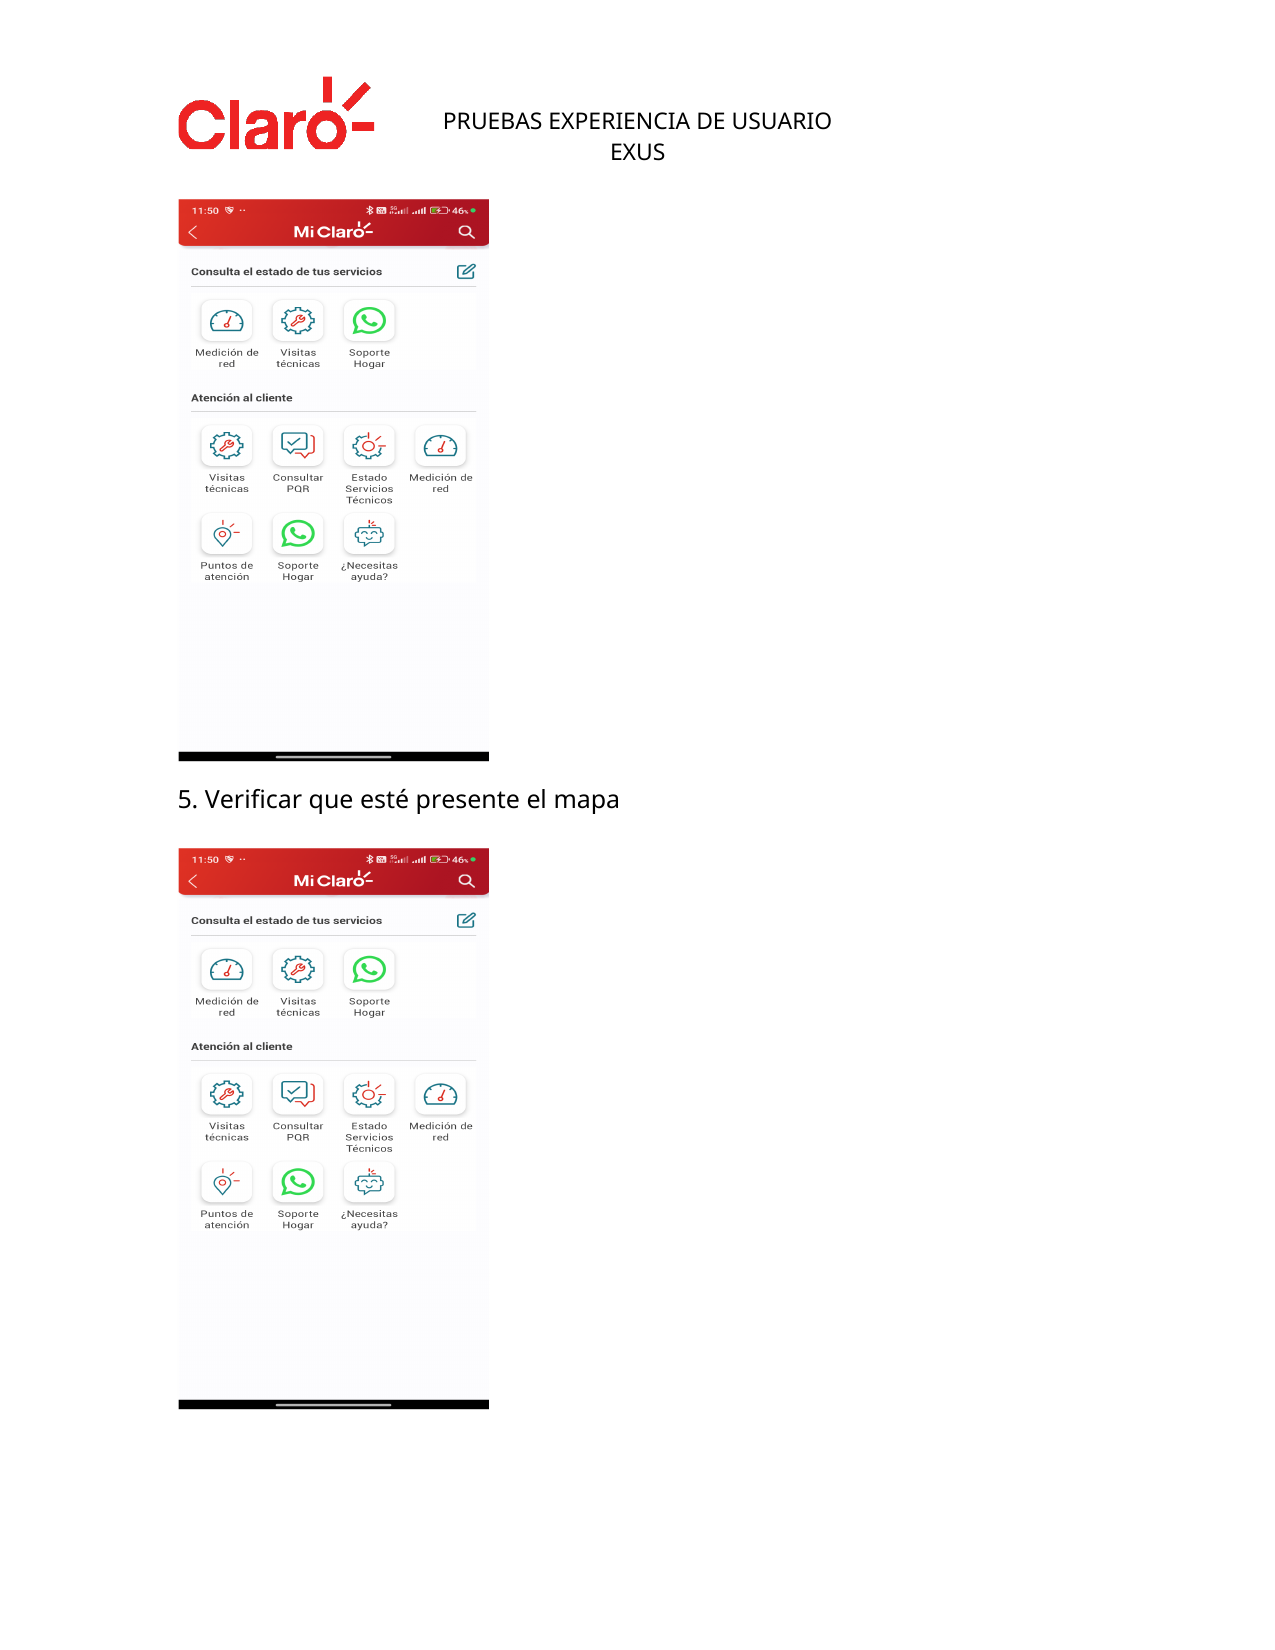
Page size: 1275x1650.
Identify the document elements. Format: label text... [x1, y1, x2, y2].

picture [177, 198, 490, 762]
picture [177, 847, 490, 1410]
picture [177, 76, 374, 149]
text 5. Verificar que esté presente el mapa [177, 782, 1098, 816]
